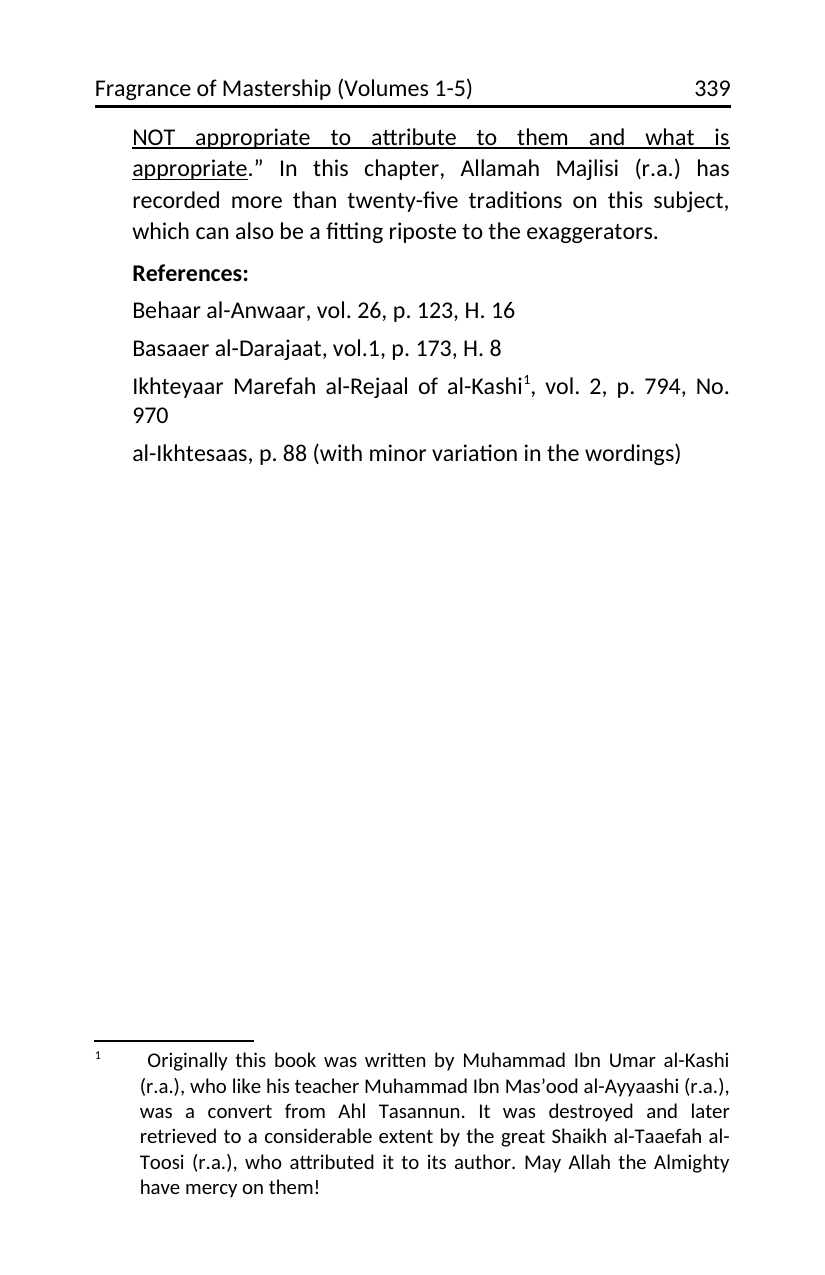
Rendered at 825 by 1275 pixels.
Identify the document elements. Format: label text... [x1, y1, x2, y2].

text Basaaer al-Darajaat, vol.1, p. 173, H. 8 [132, 333, 731, 362]
text al-Ikhtesaas, p. 88 (with minor variation in the wordings) [132, 438, 731, 467]
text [132, 121, 731, 246]
subtitle References: [132, 258, 731, 287]
text Ikhteyaar Marefah al-Rejaal of al-Kashi, vol. 2, p. 794, No. 970 [132, 371, 731, 429]
text Behaar al-Anwaar, vol. 26, p. 123, H. 16 [132, 296, 731, 325]
